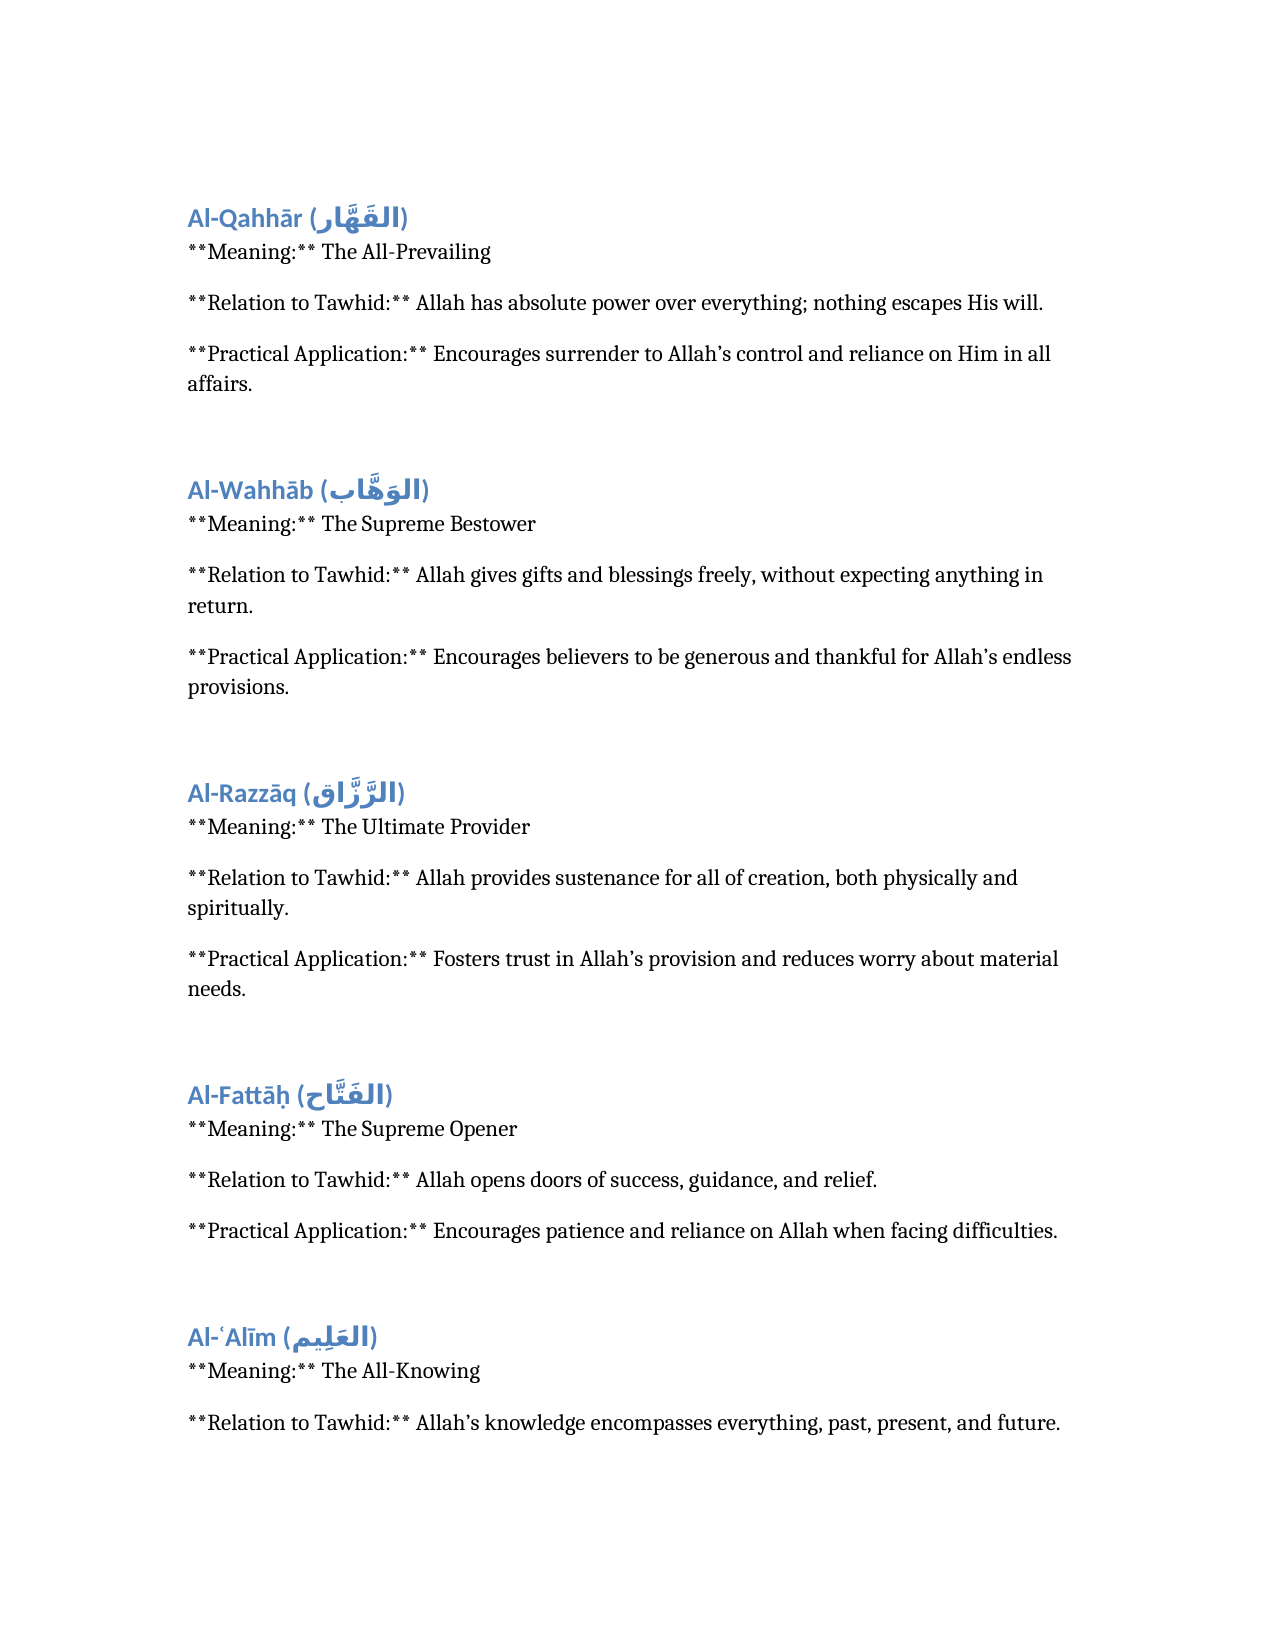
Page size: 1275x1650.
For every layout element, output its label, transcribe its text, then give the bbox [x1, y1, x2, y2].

text **Practical Application:** Fosters trust in Allah’s provision and reduces worry about material needs. [187, 946, 1087, 1003]
text **Meaning:** The Supreme Bestower [187, 511, 1087, 538]
text **Practical Application:** Encourages believers to be generous and thankful for Allah’s endless provisions. [187, 643, 1087, 700]
text **Meaning:** The Ultimate Provider [187, 814, 1087, 840]
subtitle Al-ʿAlīm (العَلِيم) [187, 1320, 1087, 1353]
subtitle Al-Wahhāb (الوَهَّاب) [187, 473, 1087, 506]
text **Practical Application:** Encourages surrender to Allah’s control and reliance on Him in all affairs. [187, 341, 1087, 398]
text **Meaning:** The All-Knowing [187, 1358, 1087, 1385]
text **Practical Application:** Encourages patience and reliance on Allah when facing difficulties. [187, 1218, 1087, 1245]
text **Relation to Tawhid:** Allah gives gifts and blessings freely, without expecting anything in return. [187, 562, 1087, 619]
text **Relation to Tawhid:** Allah opens doors of success, guidance, and relief. [187, 1167, 1087, 1194]
text **Relation to Tawhid:** Allah provides sustenance for all of creation, both physically and spiritually. [187, 865, 1087, 921]
text **Meaning:** The Supreme Opener [187, 1116, 1087, 1143]
subtitle Al-Qahhār (القَهَّار) [187, 201, 1087, 234]
text **Relation to Tawhid:** Allah has absolute power over everything; nothing escapes His will. [187, 290, 1087, 316]
text **Meaning:** The All-Prevailing [187, 239, 1087, 265]
subtitle Al-Razzāq (الرَّزَّاق) [187, 776, 1087, 809]
subtitle Al-Fattāḥ (الفَتَّاح) [187, 1078, 1087, 1111]
text **Relation to Tawhid:** Allah’s knowledge encompasses everything, past, present, and future. [187, 1409, 1087, 1436]
